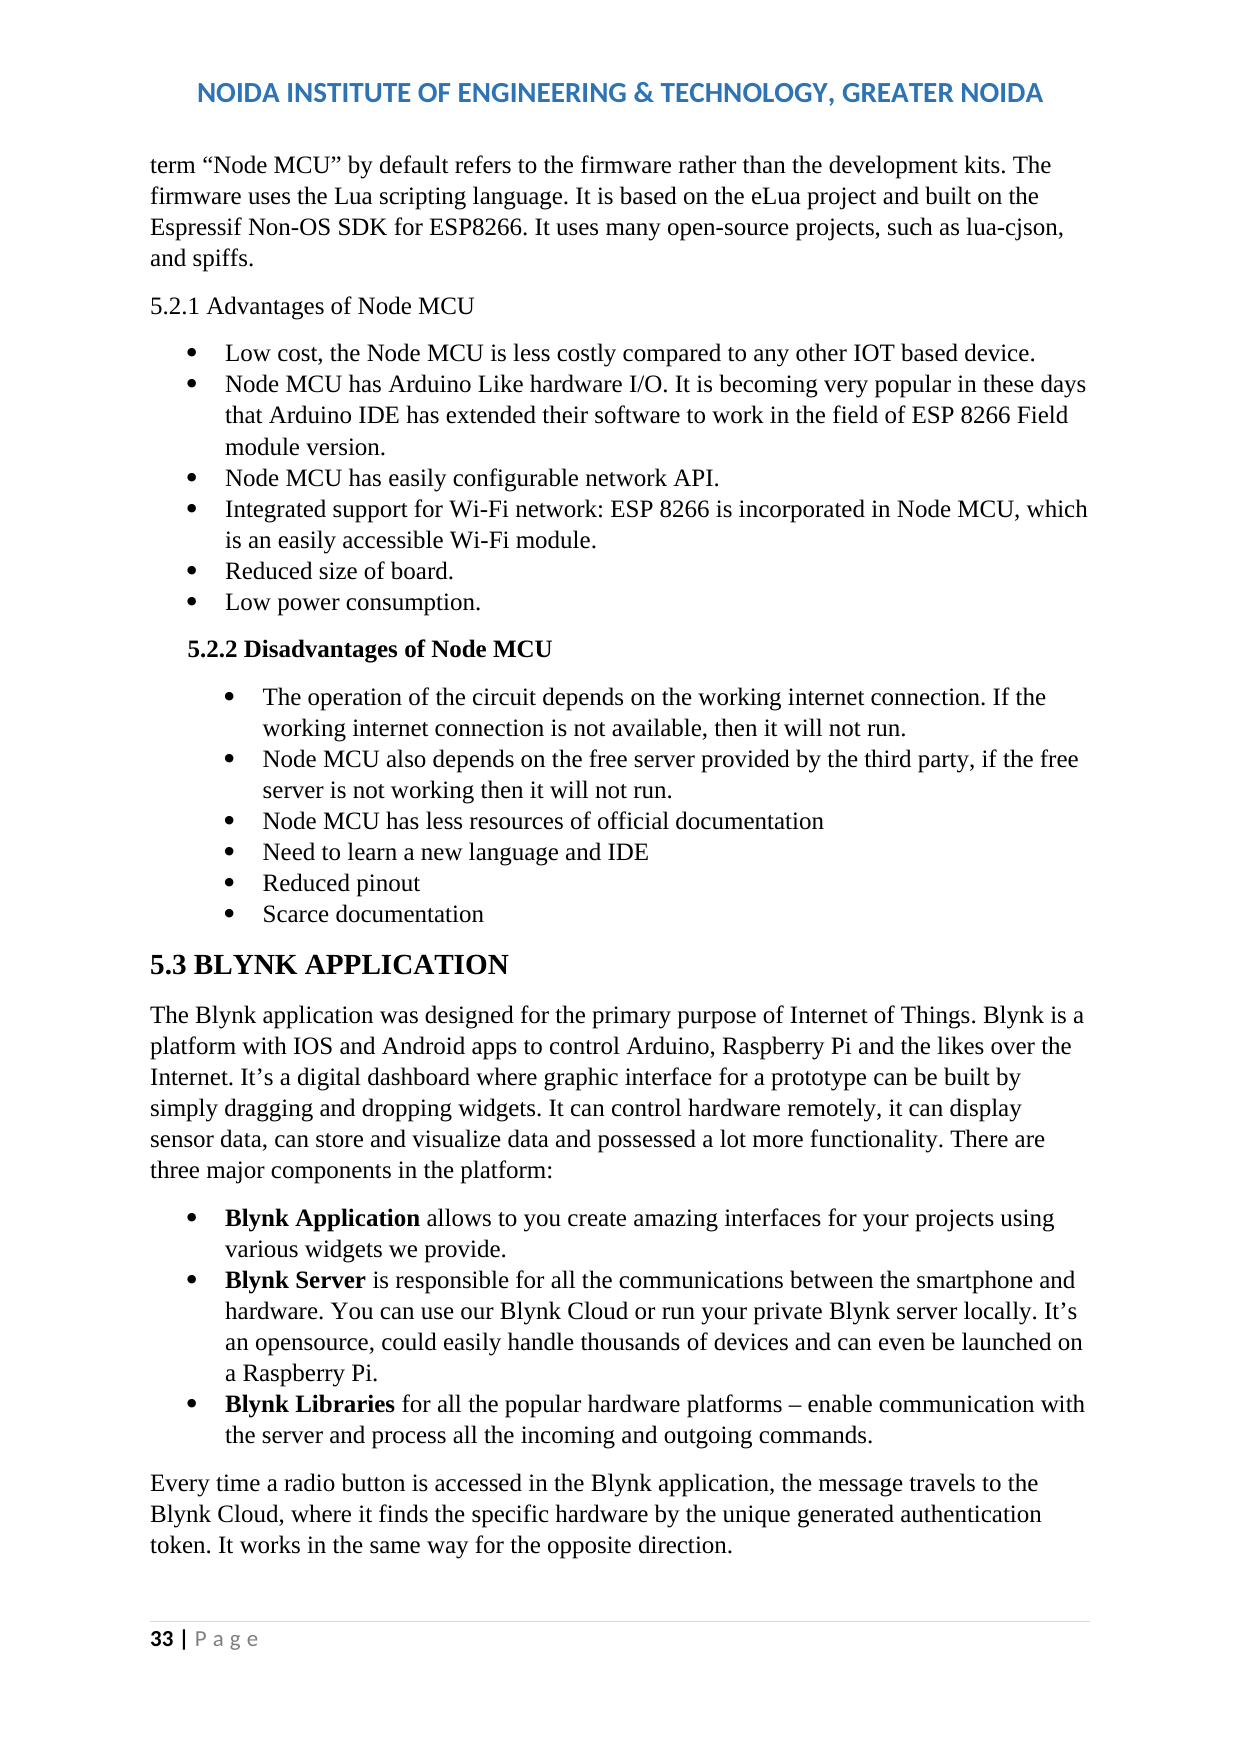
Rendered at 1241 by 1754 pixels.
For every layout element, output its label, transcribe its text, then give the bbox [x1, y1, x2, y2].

list Blynk Application allows to you create amazing interfaces for your projects using various widgets we provide. [187, 1203, 1090, 1263]
text 5.2.2 Disadvantages of Node MCU [187, 634, 1090, 663]
text Every time a radio button is accessed in the Blynk application, the message travels to the Blynk Cloud, where it finds the specific hardware by the unique generated authentication token. It works in the same way for the opposite direction. [150, 1468, 1090, 1559]
list Scarce documentation [225, 899, 1090, 928]
list Low cost, the Node MCU is less costly compared to any other IOT based device. [187, 338, 1090, 367]
list Blynk Server is responsible for all the communications between the smartphone and hardware. You can use our Blynk Cloud or run your private Blynk server locally. It’s an opensource, could easily handle thousands of devices and can even be launched on a Raspberry Pi. [187, 1265, 1090, 1387]
list Blynk Libraries for all the popular hardware platforms – enable communication with the server and process all the incoming and outgoing commands. [187, 1389, 1090, 1449]
list Node MCU has easily configurable network API. [187, 463, 1090, 491]
list Integrated support for Wi-Fi network: ESP 8266 is incorporated in Node MCU, which is an easily accessible Wi-Fi module. [187, 494, 1090, 553]
list Need to learn a new language and IDE [225, 837, 1090, 866]
text The Blynk application was designed for the primary purpose of Internet of Things. Blynk is a platform with IOS and Android apps to control Arduino, Raspberry Pi and the likes over the Internet. It’s a digital dashboard where graphic interface for a prototype can be built by simply dragging and dropping widgets. It can control hardware remotely, it can display sensor data, can store and visualize data and possessed a lot more functionality. There are three major components in the platform: [150, 1000, 1090, 1184]
text 5.2.1 Advantages of Node MCU [150, 291, 1090, 319]
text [150, 150, 1090, 272]
text 5.3 BLYNK APPLICATION [150, 947, 1090, 981]
list Reduced size of board. [187, 556, 1090, 584]
list Node MCU also depends on the free server provided by the third party, if the free server is not working then it will not run. [225, 744, 1090, 804]
list Low power consumption. [187, 587, 1090, 616]
list The operation of the circuit depends on the working internet connection. If the working internet connection is not available, then it will not run. [225, 682, 1090, 742]
list Reduced pinout [225, 868, 1090, 897]
list Node MCU has less resources of official documentation [225, 806, 1090, 835]
list Node MCU has Arduino Like hardware I/O. It is becoming very popular in these days that Arduino IDE has extended their software to work in the field of ESP 8266 Field module version. [187, 369, 1090, 460]
